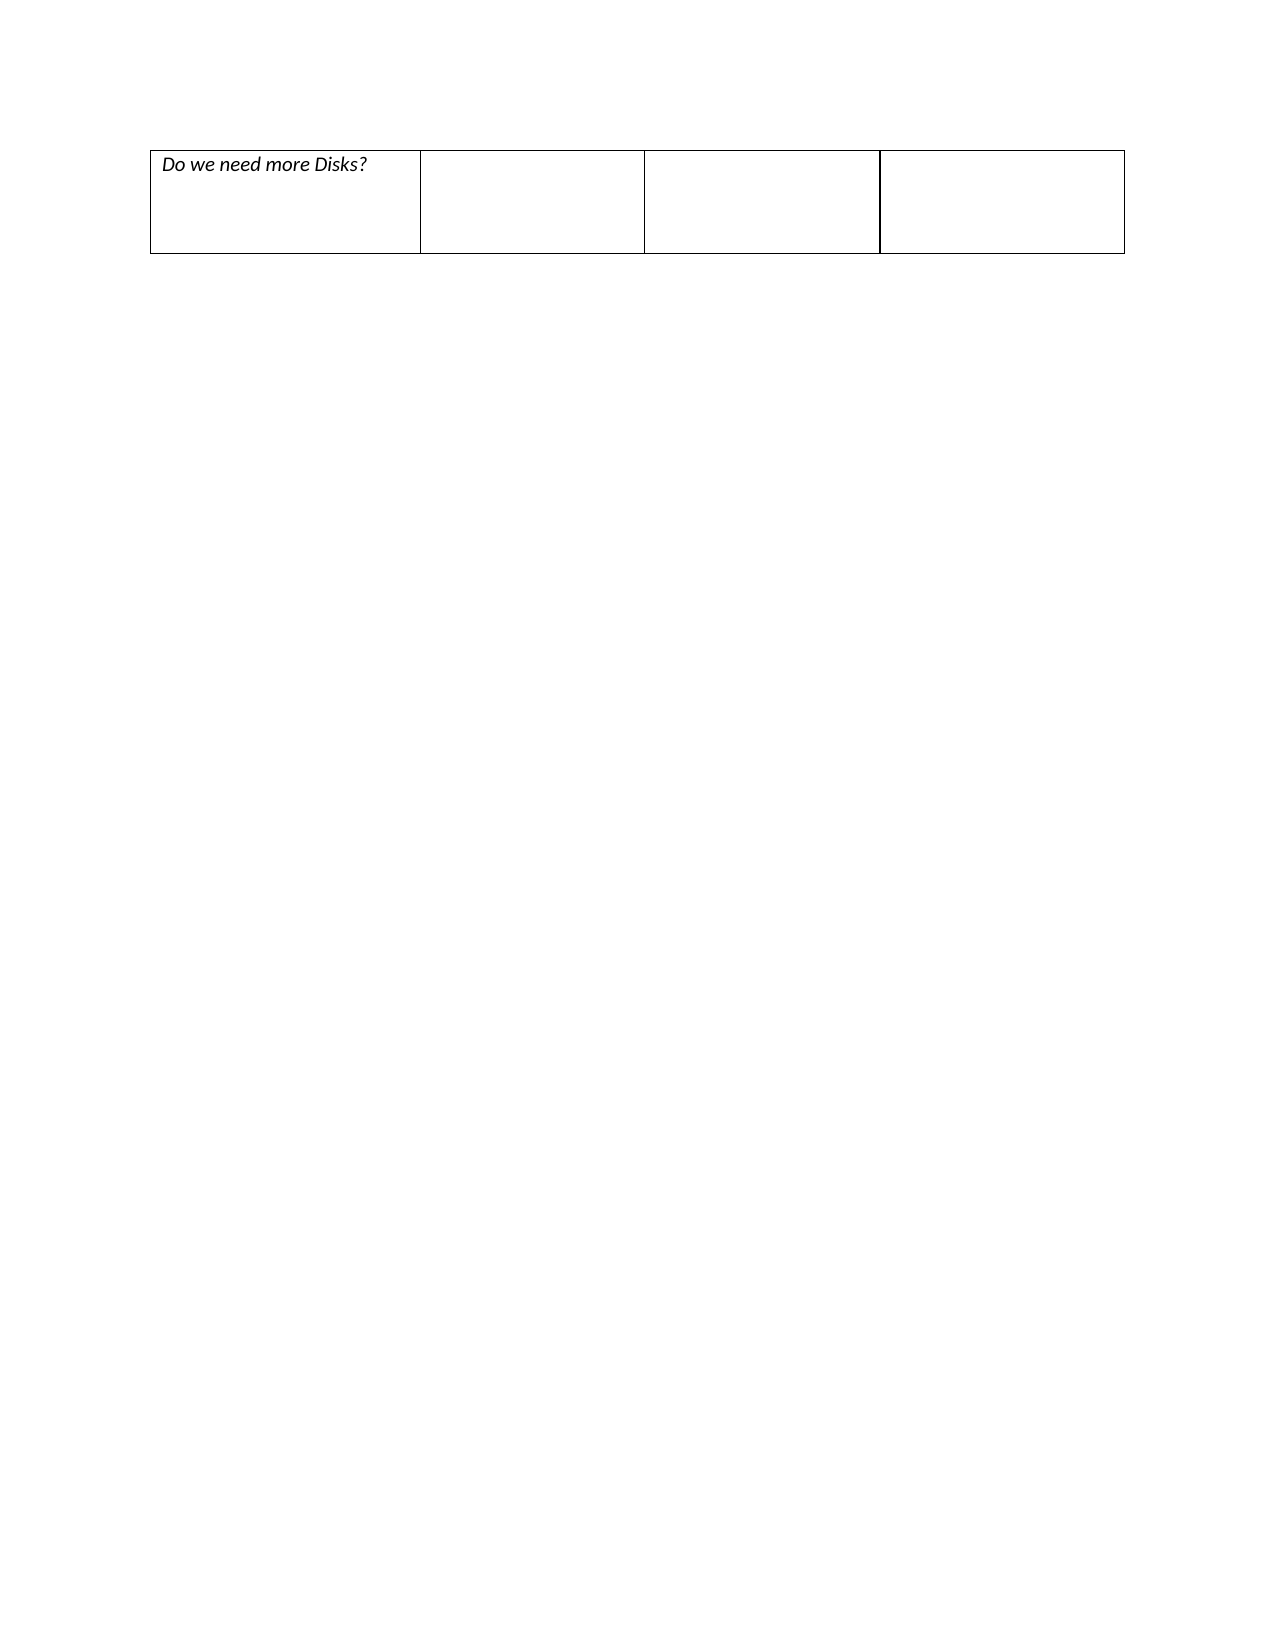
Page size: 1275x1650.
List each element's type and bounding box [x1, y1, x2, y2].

table_cell [421, 151, 644, 253]
table_cell [645, 151, 879, 253]
table_cell [151, 151, 420, 253]
table_cell [881, 151, 1124, 253]
